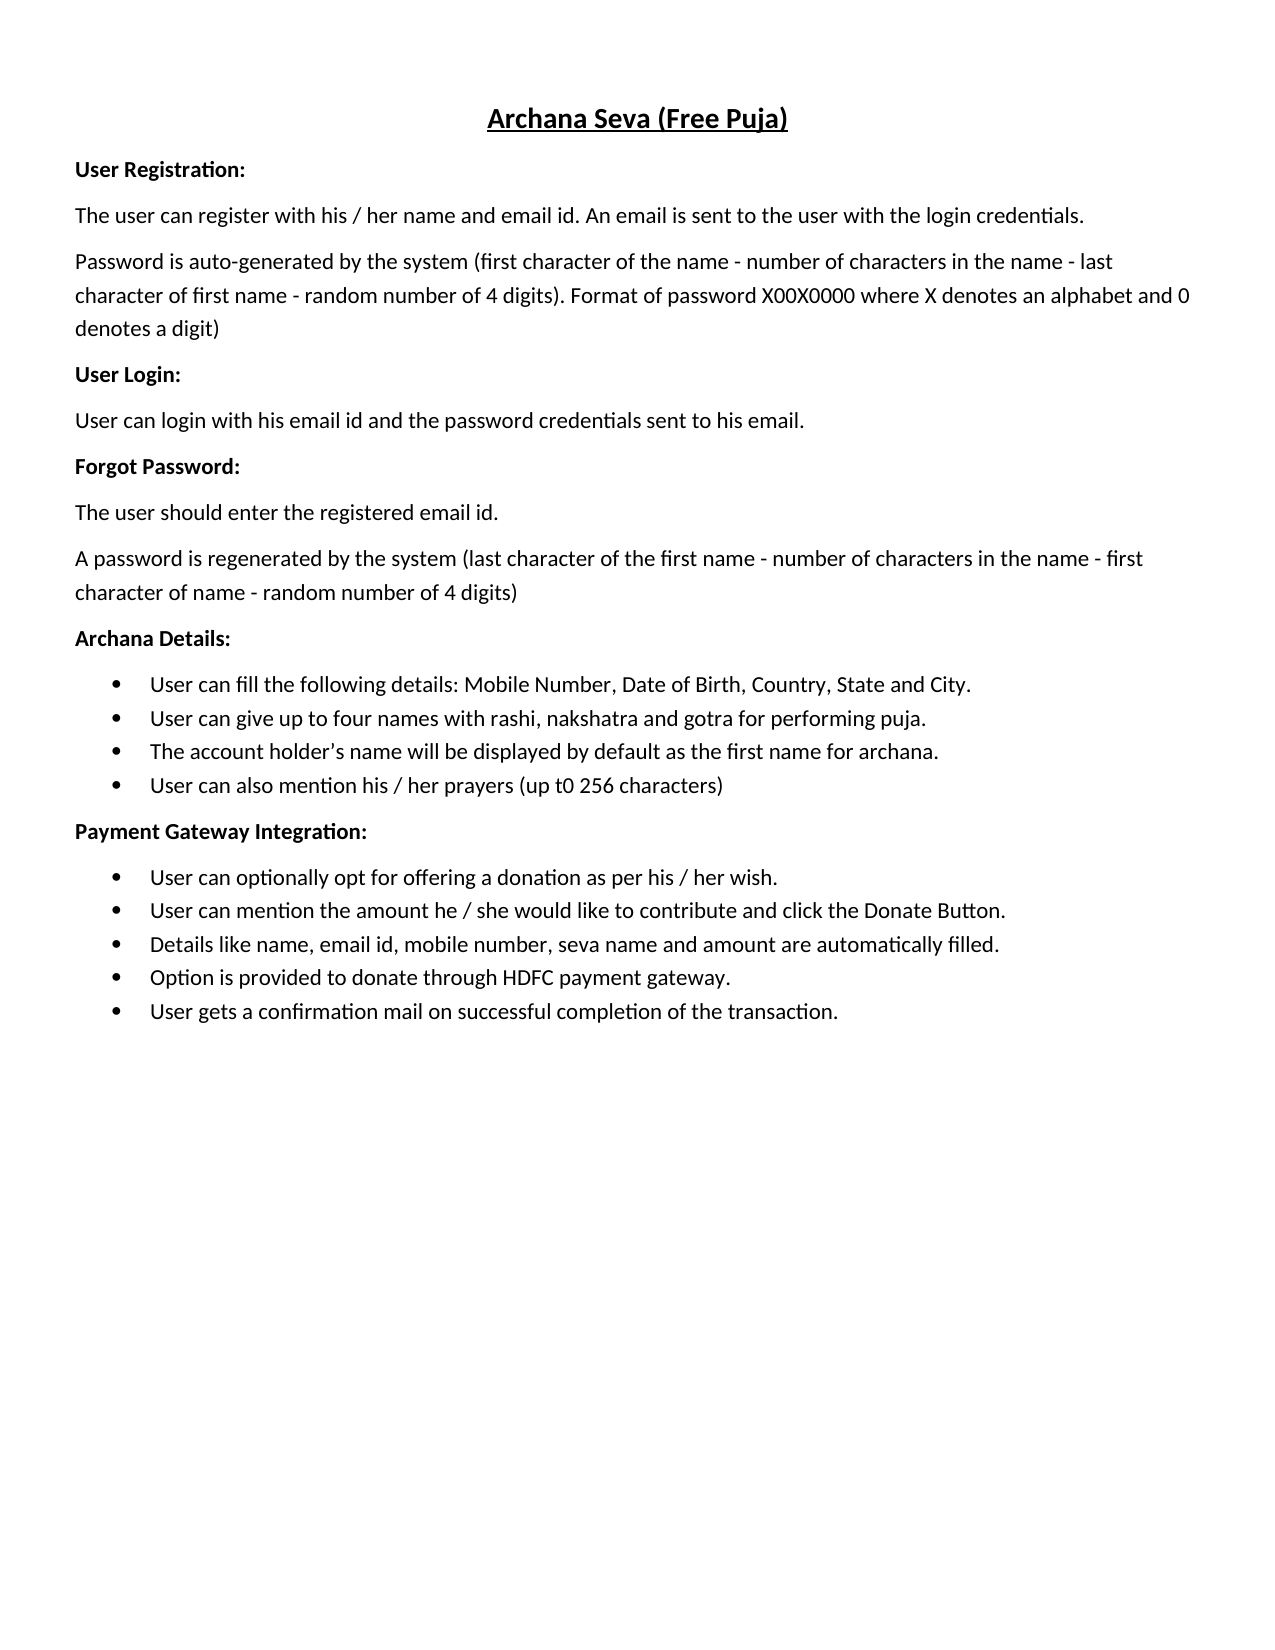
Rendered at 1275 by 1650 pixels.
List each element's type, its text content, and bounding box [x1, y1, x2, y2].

list User gets a confirmation mail on successful completion of the transaction. [112, 997, 1200, 1025]
text A password is regenerated by the system (last character of the first name - number of characters in the name - first character of name - random number of 4 digits) [75, 544, 1200, 606]
list User can optionally opt for offering a donation as per his / her wish. [112, 863, 1200, 891]
list Option is provided to donate through HDFC payment gateway. [112, 963, 1200, 992]
text Password is auto-generated by the system (first character of the name - number of characters in the name - last character of first name - random number of 4 digits). Format of password X00X0000 where X denotes an alphabet and 0 denotes a digit) [75, 247, 1200, 342]
list User can also mention his / her prayers (up t0 256 characters) [112, 771, 1200, 799]
list User can give up to four names with rashi, nakshatra and gotra for performing puja. [112, 704, 1200, 732]
list User can fill the following details: Mobile Number, Date of Birth, Country, State and City. [112, 670, 1200, 698]
list Details like name, email id, mobile number, seva name and amount are automatically filled. [112, 930, 1200, 958]
text The user should enter the registered email id. [75, 498, 1200, 527]
list The account holder’s name will be displayed by default as the first name for archana. [112, 737, 1200, 765]
text Forgot Password: [75, 452, 1200, 481]
text Archana Details: [75, 624, 1200, 652]
text User can login with his email id and the password credentials sent to his email. [75, 406, 1200, 434]
text User Registration: [75, 155, 1200, 183]
text Archana Seva (Free Puja) [75, 100, 1200, 136]
list User can mention the amount he / she would like to contribute and click the Donate Button. [112, 896, 1200, 924]
text Payment Gateway Integration: [75, 817, 1200, 845]
text The user can register with his / her name and email id. An email is sent to the user with the login credentials. [75, 201, 1200, 229]
text User Login: [75, 360, 1200, 388]
